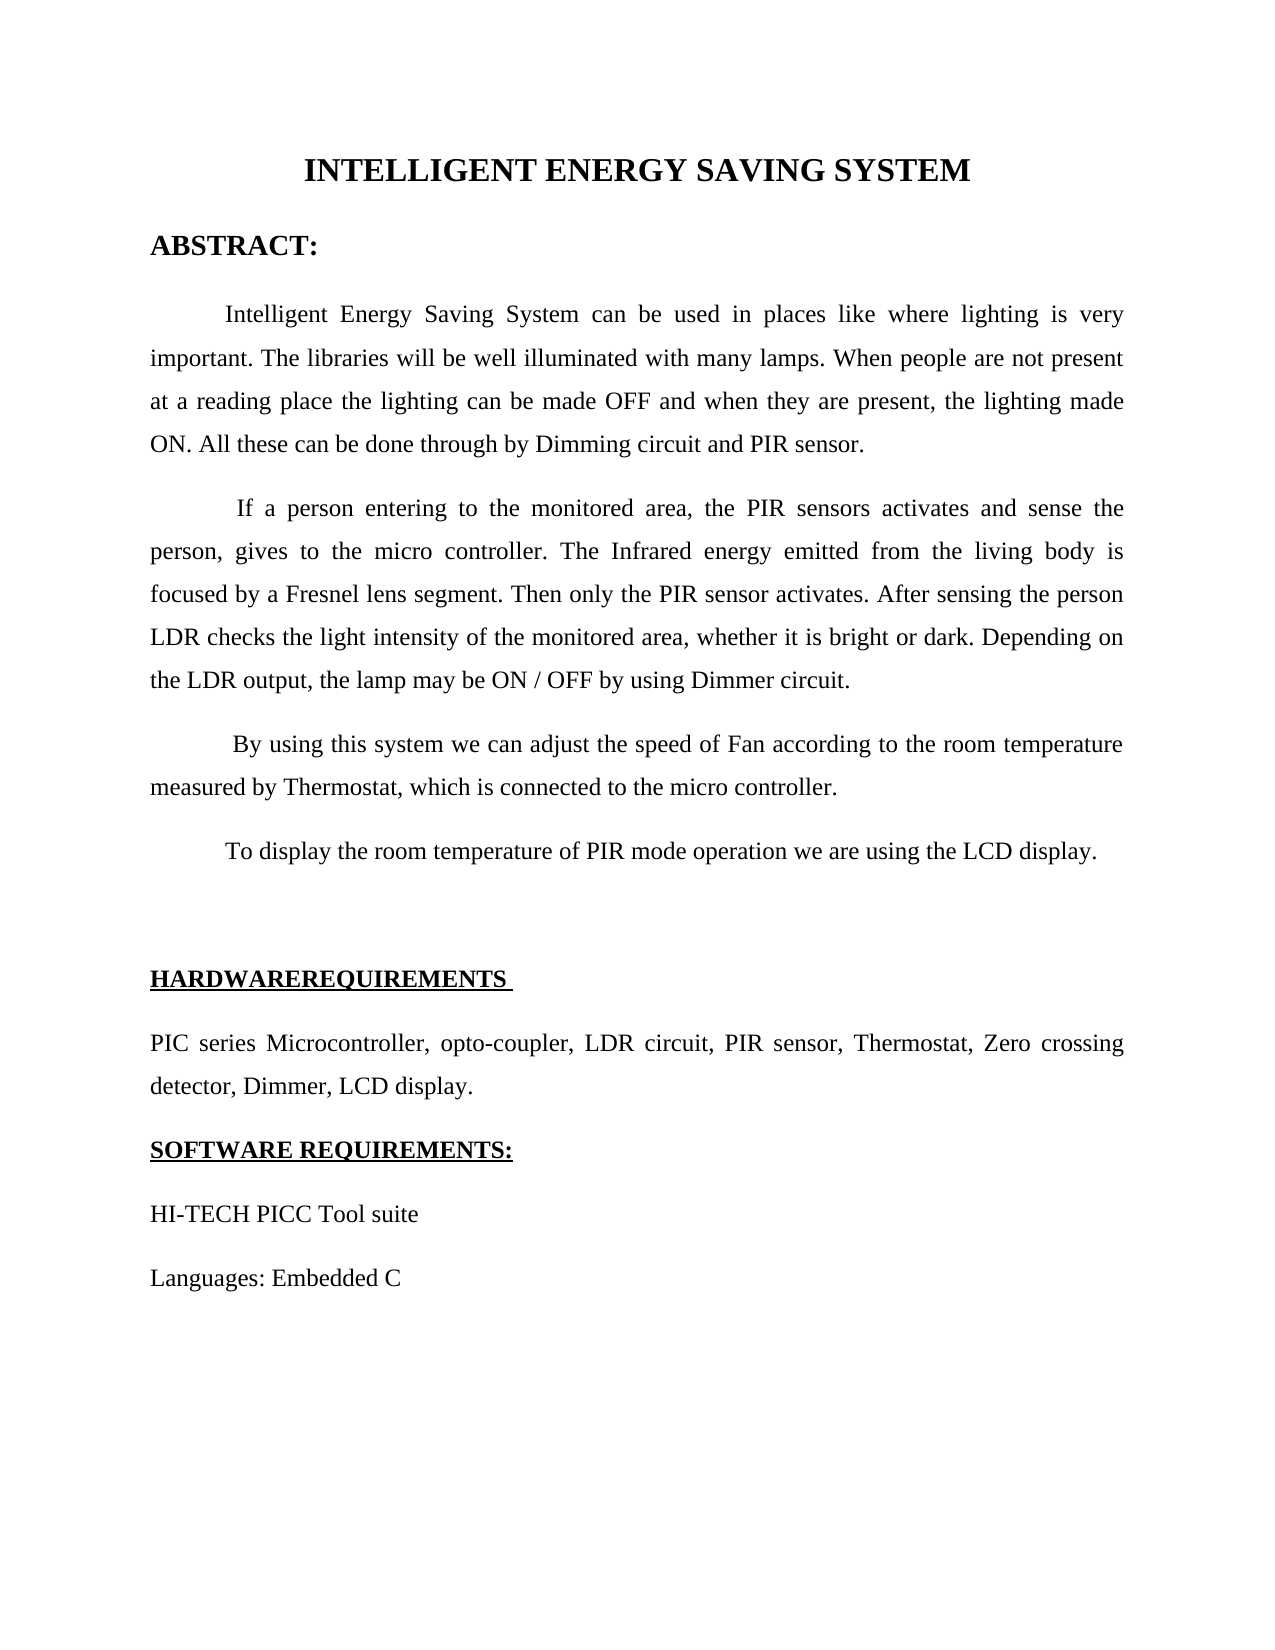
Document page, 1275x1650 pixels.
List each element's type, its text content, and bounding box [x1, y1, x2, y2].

text Languages: Embedded C [150, 1263, 1125, 1292]
text If a person entering to the monitored area, the PIR sensors activates and sense the person, gives to the micro controller. The Infrared energy emitted from the living body is focused by a Fresnel lens segment. Then only the PIR sensor activates. After sensing the person LDR checks the light intensity of the monitored area, whether it is bright or dark. Depending on the LDR output, the lamp may be ON / OFF by using Dimmer circuit. [150, 493, 1125, 694]
text HARDWAREREQUIREMENTS [150, 964, 1125, 993]
text SOFTWARE REQUIREMENTS: [150, 1135, 1125, 1164]
text Intelligent Energy Saving System can be used in places like where lighting is very important. The libraries will be well illuminated with many lamps. When people are not present at a reading place the lighting can be made OFF and when they are present, the lighting made ON. All these can be done through by Dimming circuit and PIR sensor. [150, 299, 1125, 458]
text By using this system we can adjust the speed of Fan according to the room temperature measured by Thermostat, which is connected to the micro controller. [150, 729, 1125, 801]
text HI-TECH PICC Tool suite [150, 1199, 1031, 1228]
text PIC series Microcontroller, opto-coupler, LDR circuit, PIR sensor, Thermostat, Zero crossing detector, Dimmer, LCD display. [150, 1028, 1125, 1100]
text ABSTRACT: [150, 228, 1125, 262]
text To display the room temperature of PIR mode operation we are using the LCD display. [150, 836, 1125, 865]
text INTELLIGENT ENERGY SAVING SYSTEM [150, 150, 1125, 188]
